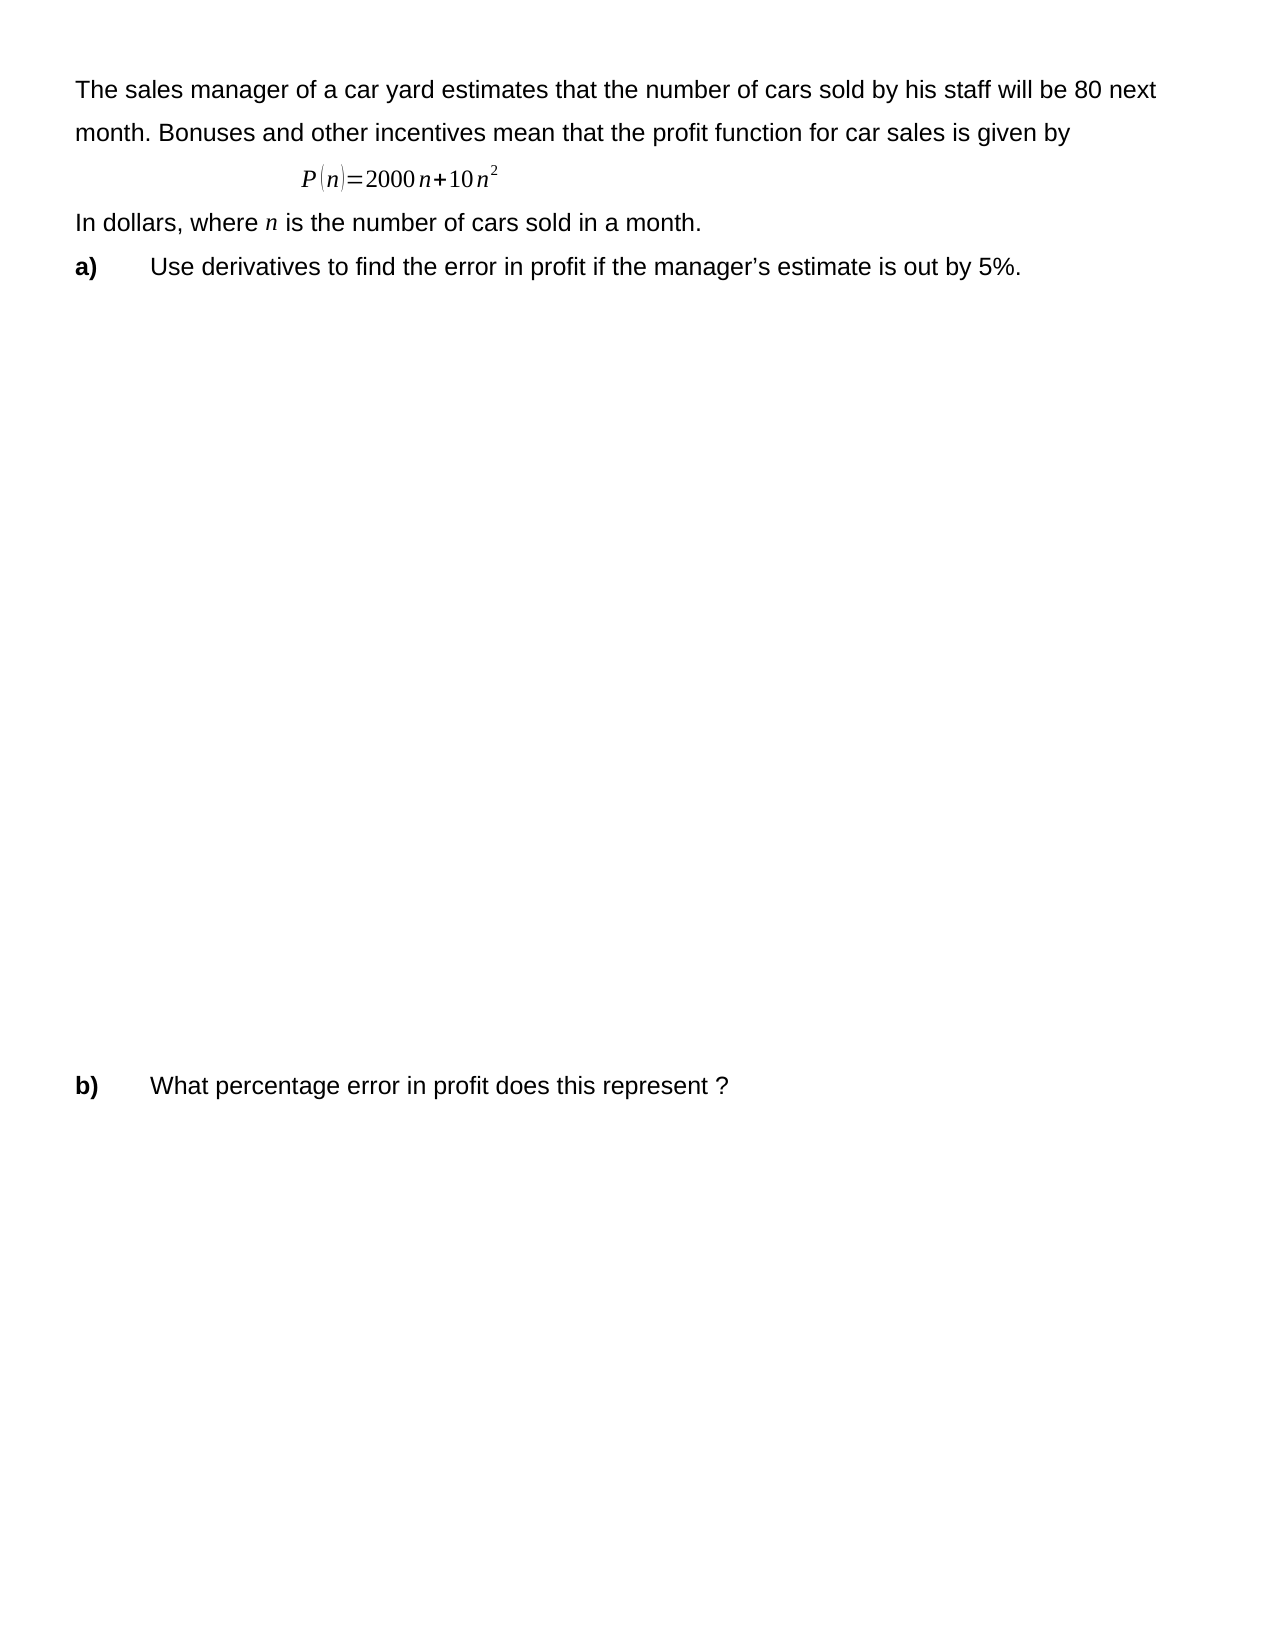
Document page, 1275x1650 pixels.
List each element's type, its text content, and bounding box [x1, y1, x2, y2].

text In dollars, where is the number of cars sold in a month. [75, 208, 1200, 237]
text The sales manager of a car yard estimates that the number of cars sold by his staff will be 80 next month. Bonuses and other incentives mean that the profit function for car sales is given by [75, 75, 1200, 147]
text a) Use derivatives to find the error in profit if the manager’s estimate is out by 5%. [75, 251, 1200, 280]
text b) What percentage error in profit does this represent ? [75, 1071, 1200, 1099]
